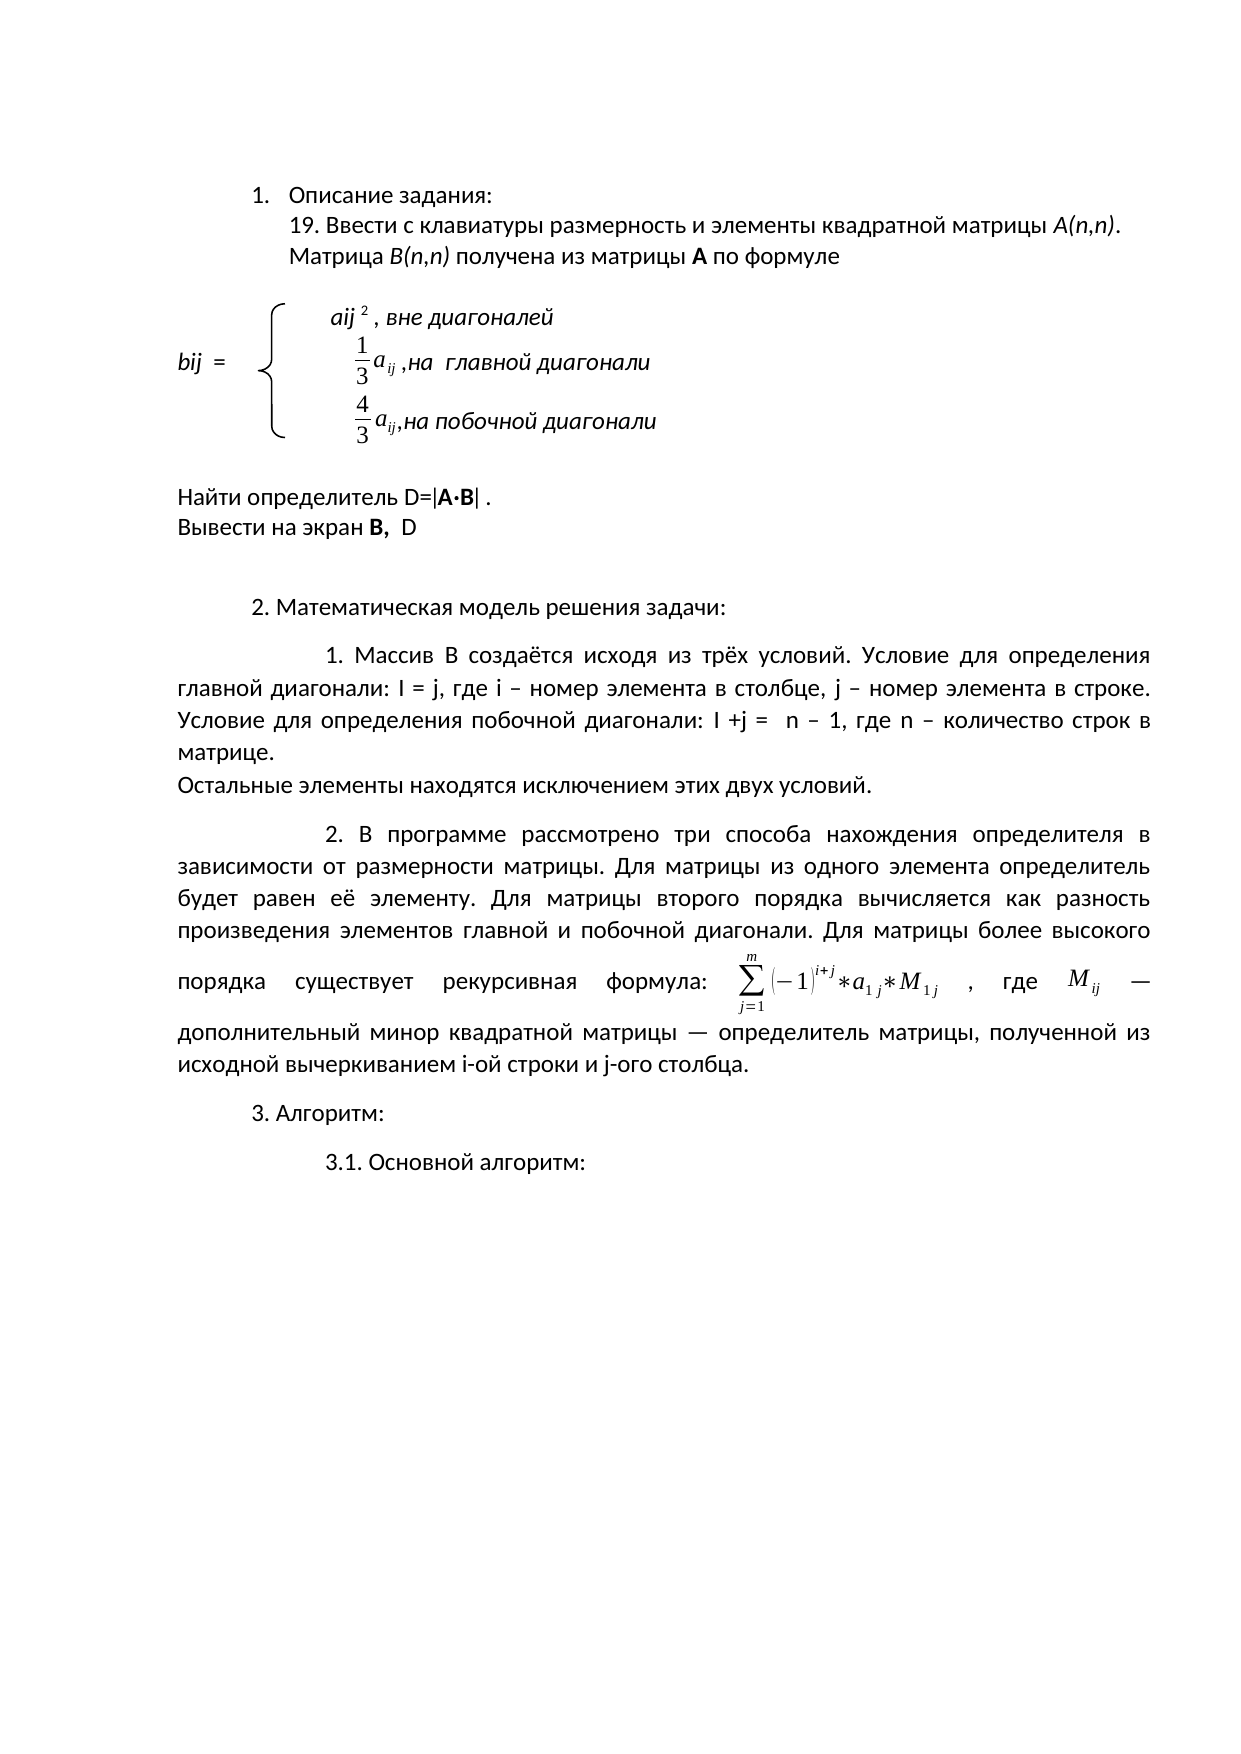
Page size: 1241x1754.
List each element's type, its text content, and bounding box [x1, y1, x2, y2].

text 2. В программе рассмотрено три способа нахождения определителя в зависимости от размерности матрицы. Для матрицы из одного элемента определитель будет равен её элементу. Для матрицы второго порядка вычисляется как разность произведения элементов главной и побочной диагонали. Для матрицы более высокого порядка существует рекурсивная формула: , где — дополнительный минор квадратной матрицы — определитель матрицы, полученной из исходной вычеркиванием i-ой строки и j-ого столбца. [177, 818, 1152, 1079]
text bij = ,на главной диагонали [265, 332, 1152, 391]
text 1. Массив B создаётся исходя из трёх условий. Условие для определения главной диагонали: I = j, где i – номер элемента в столбце, j – номер элемента в строке. Условие для определения побочной диагонали: I +j = n – 1, где n – количество строк в матрице. Остальные элементы находятся исключением этих двух условий. [177, 640, 1152, 799]
text 3. Алгоритм: [177, 1097, 1152, 1128]
text bij = ,на главной диагонали [177, 332, 270, 391]
text 3.1. Основной алгоритм: [251, 1146, 1152, 1177]
list Описание задания: 19. Ввести с клавиатуры размерность и элементы квадратной матрицы A(n,n). Матрица B(n,n) получена из матрицы A по формуле [251, 179, 1152, 271]
text aij 2 , вне диагоналей [177, 301, 1152, 332]
text 2. Математическая модель решения задачи: [177, 591, 1152, 621]
text Вывести на экран B, D [177, 511, 1152, 542]
text ,на побочной диагонали [177, 391, 1152, 450]
text Найти определитель D=∣A⋅B∣ . [177, 480, 1152, 511]
